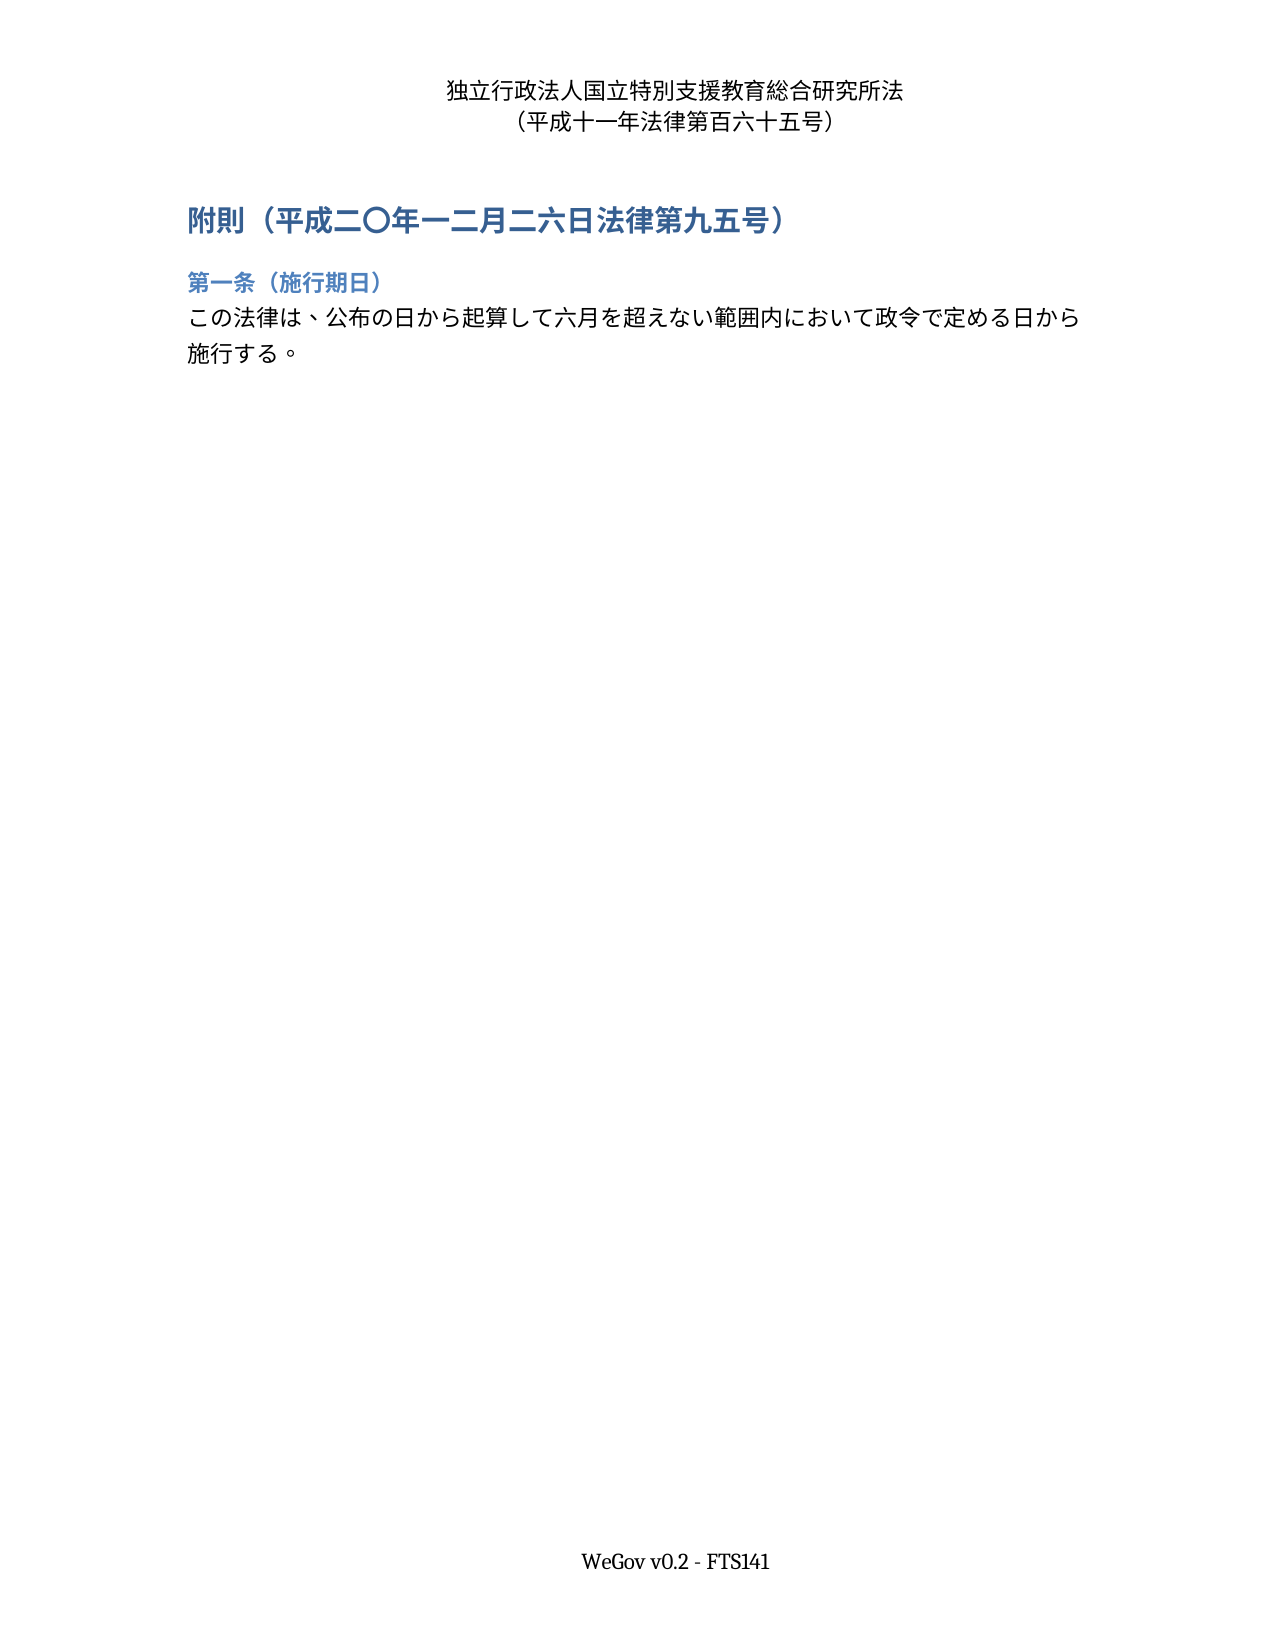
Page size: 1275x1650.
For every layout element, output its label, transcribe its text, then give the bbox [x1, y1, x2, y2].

subtitle 第一条（施行期日） [187, 266, 1087, 298]
subtitle 附則（平成二〇年一二月二六日法律第九五号） [187, 200, 1087, 240]
text この法律は、公布の日から起算して六月を超えない範囲内において政令で定める日から施行する。 [187, 302, 1087, 369]
